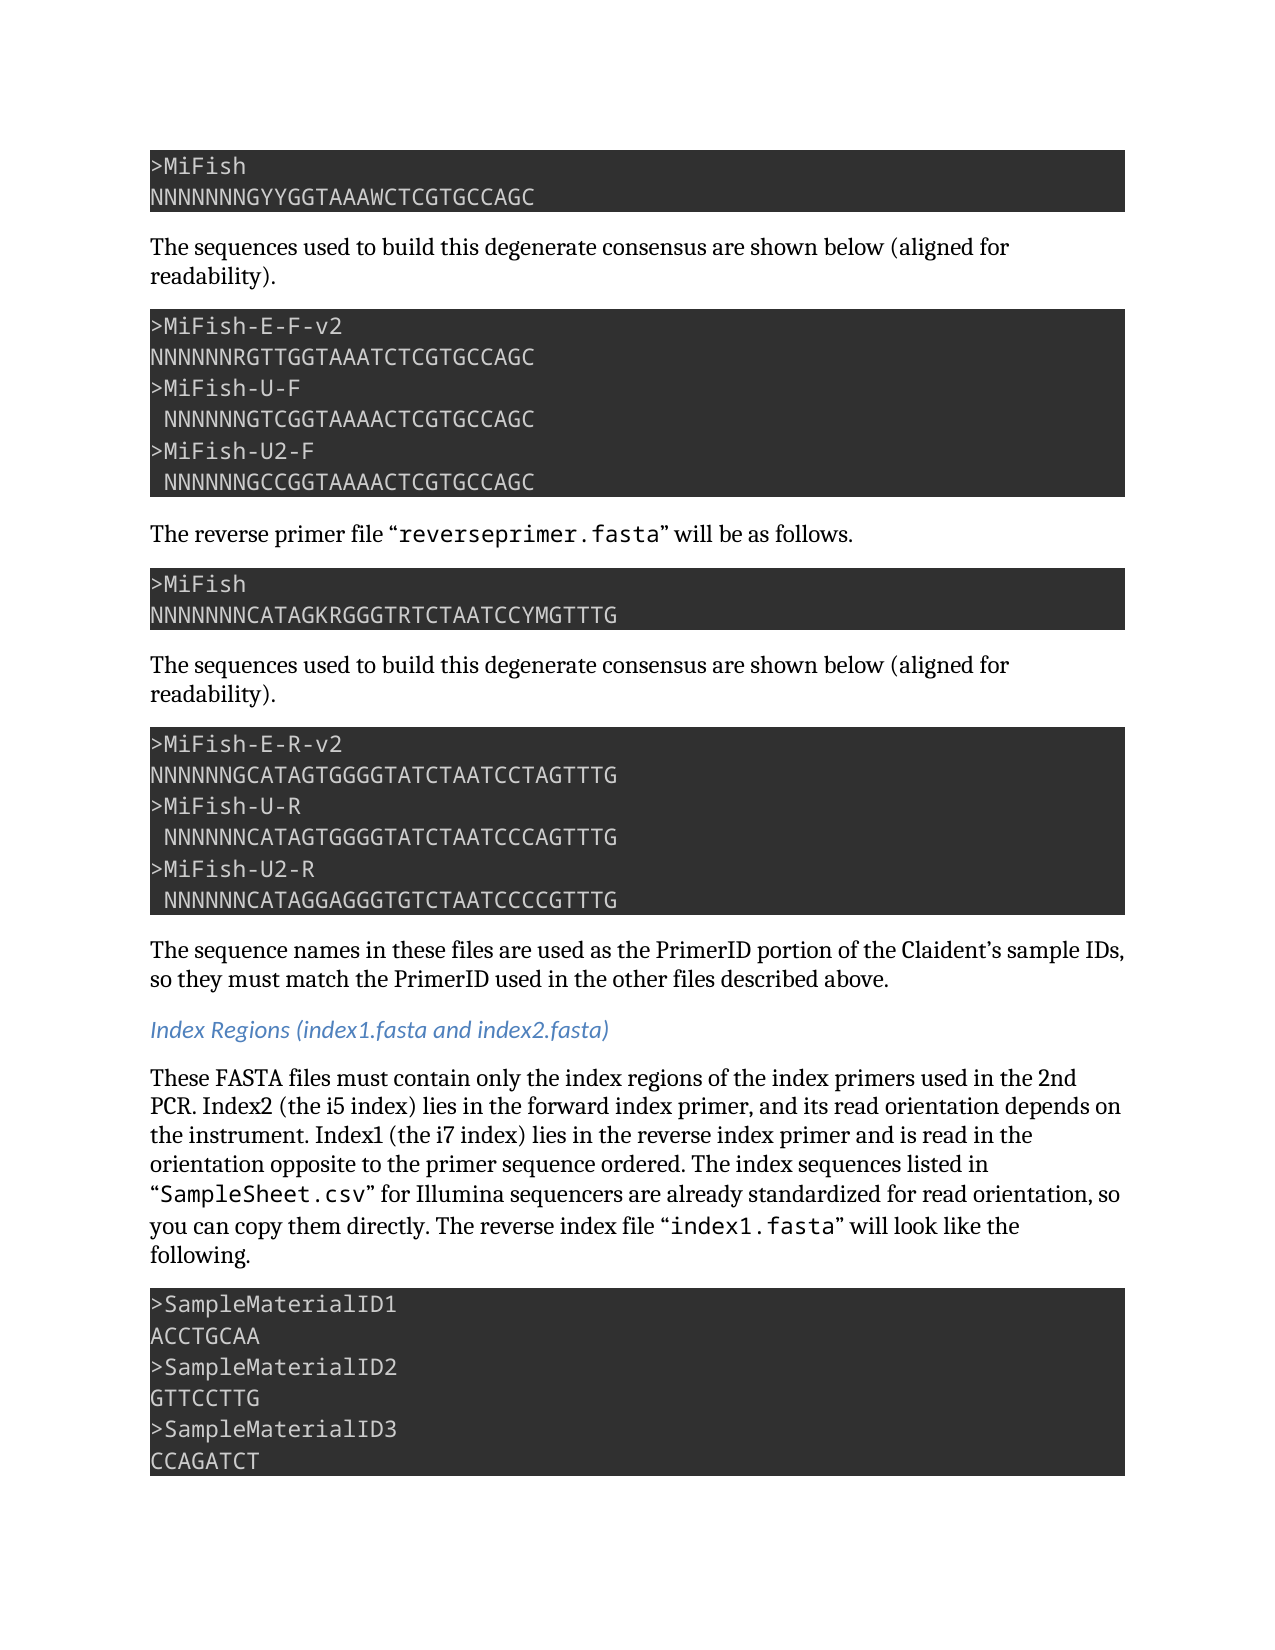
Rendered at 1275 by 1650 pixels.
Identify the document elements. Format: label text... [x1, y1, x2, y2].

text The sequences used to build this degenerate consensus are shown below (aligned for readability). [150, 233, 1125, 291]
subtitle Index Regions (index1.fasta and index2.fasta) [150, 1014, 1125, 1045]
text >MiFish-E-R-v2 NNNNNNGCATAGTGGGGTATCTAATCCTAGTTTG >MiFish-U-R NNNNNNCATAGTGGGGTATCTAATCCCAGTTTG >MiFish-U2-R NNNNNNCATAGGAGGGTGTCTAATCCCCGTTTG [150, 727, 1125, 915]
text The sequence names in these files are used as the PrimerID portion of the Claident’s sample IDs, so they must match the PrimerID used in the other files described above. [150, 936, 1125, 993]
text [150, 1288, 1125, 1476]
text The sequences used to build this degenerate consensus are shown below (aligned for readability). [150, 651, 1125, 709]
text The reverse primer file “reverseprimer.fasta” will be as follows. [150, 518, 1125, 549]
text These FASTA files must contain only the index regions of the index primers used in the 2nd PCR. Index2 (the i5 index) lies in the forward index primer, and its read orientation depends on the instrument. Index1 (the i7 index) lies in the reverse index primer and is read in the orientation opposite to the primer sequence ordered. The index sequences listed in “SampleSheet.csv” for Illumina sequencers are already standardized for read orientation, so you can copy them directly. The reverse index file “index1.fasta” will look like the following. [150, 1063, 1125, 1270]
text >MiFish NNNNNNNGYYGGTAAAWCTCGTGCCAGC [246, 150, 1125, 212]
text >MiFish-E-F-v2 NNNNNNRGTTGGTAAATCTCGTGCCAGC >MiFish-U-F NNNNNNGTCGGTAAAACTCGTGCCAGC >MiFish-U2-F NNNNNNGCCGGTAAAACTCGTGCCAGC [150, 309, 1125, 497]
text >MiFish NNNNNNNCATAGKRGGGTRTCTAATCCYMGTTTG [246, 568, 1125, 630]
